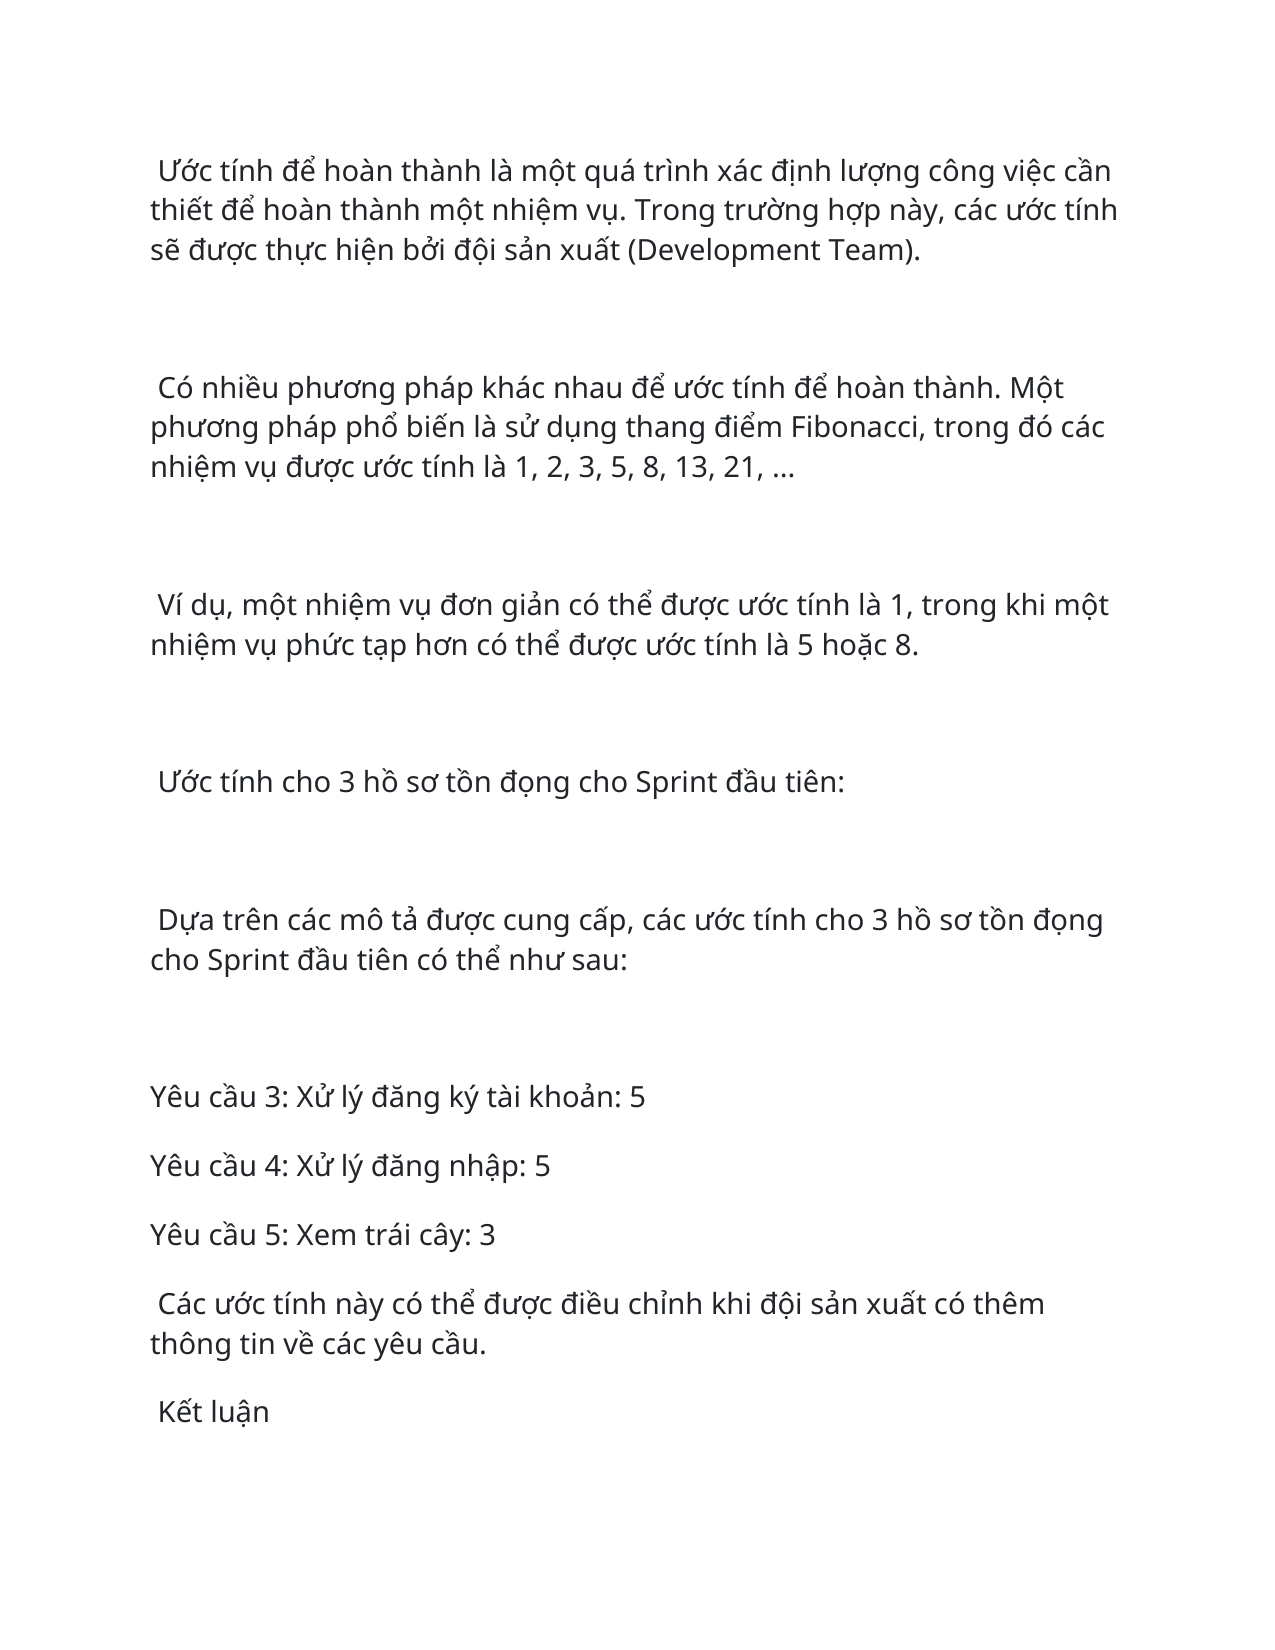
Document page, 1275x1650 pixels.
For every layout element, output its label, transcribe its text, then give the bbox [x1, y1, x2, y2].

text Yêu cầu 3: Xử lý đăng ký tài khoản: 5 [150, 1077, 1125, 1116]
text Yêu cầu 4: Xử lý đăng nhập: 5 [150, 1146, 1125, 1185]
text Ước tính cho 3 hồ sơ tồn đọng cho Sprint đầu tiên: [150, 762, 1125, 801]
text Yêu cầu 5: Xem trái cây: 3 [150, 1214, 1125, 1254]
text Ước tính để hoàn thành là một quá trình xác định lượng công việc cần thiết để hoàn thành một nhiệm vụ. Trong trường hợp này, các ước tính sẽ được thực hiện bởi đội sản xuất (Development Team). [150, 150, 1125, 269]
text Có nhiều phương pháp khác nhau để ước tính để hoàn thành. Một phương pháp phổ biến là sử dụng thang điểm Fibonacci, trong đó các nhiệm vụ được ước tính là 1, 2, 3, 5, 8, 13, 21, ... [150, 367, 1125, 486]
text Dựa trên các mô tả được cung cấp, các ước tính cho 3 hồ sơ tồn đọng cho Sprint đầu tiên có thể như sau: [150, 899, 1125, 979]
text Các ước tính này có thể được điều chỉnh khi đội sản xuất có thêm thông tin về các yêu cầu. [150, 1283, 1125, 1363]
text Ví dụ, một nhiệm vụ đơn giản có thể được ước tính là 1, trong khi một nhiệm vụ phức tạp hơn có thể được ước tính là 5 hoặc 8. [150, 584, 1125, 663]
text Kết luận [150, 1392, 1125, 1431]
